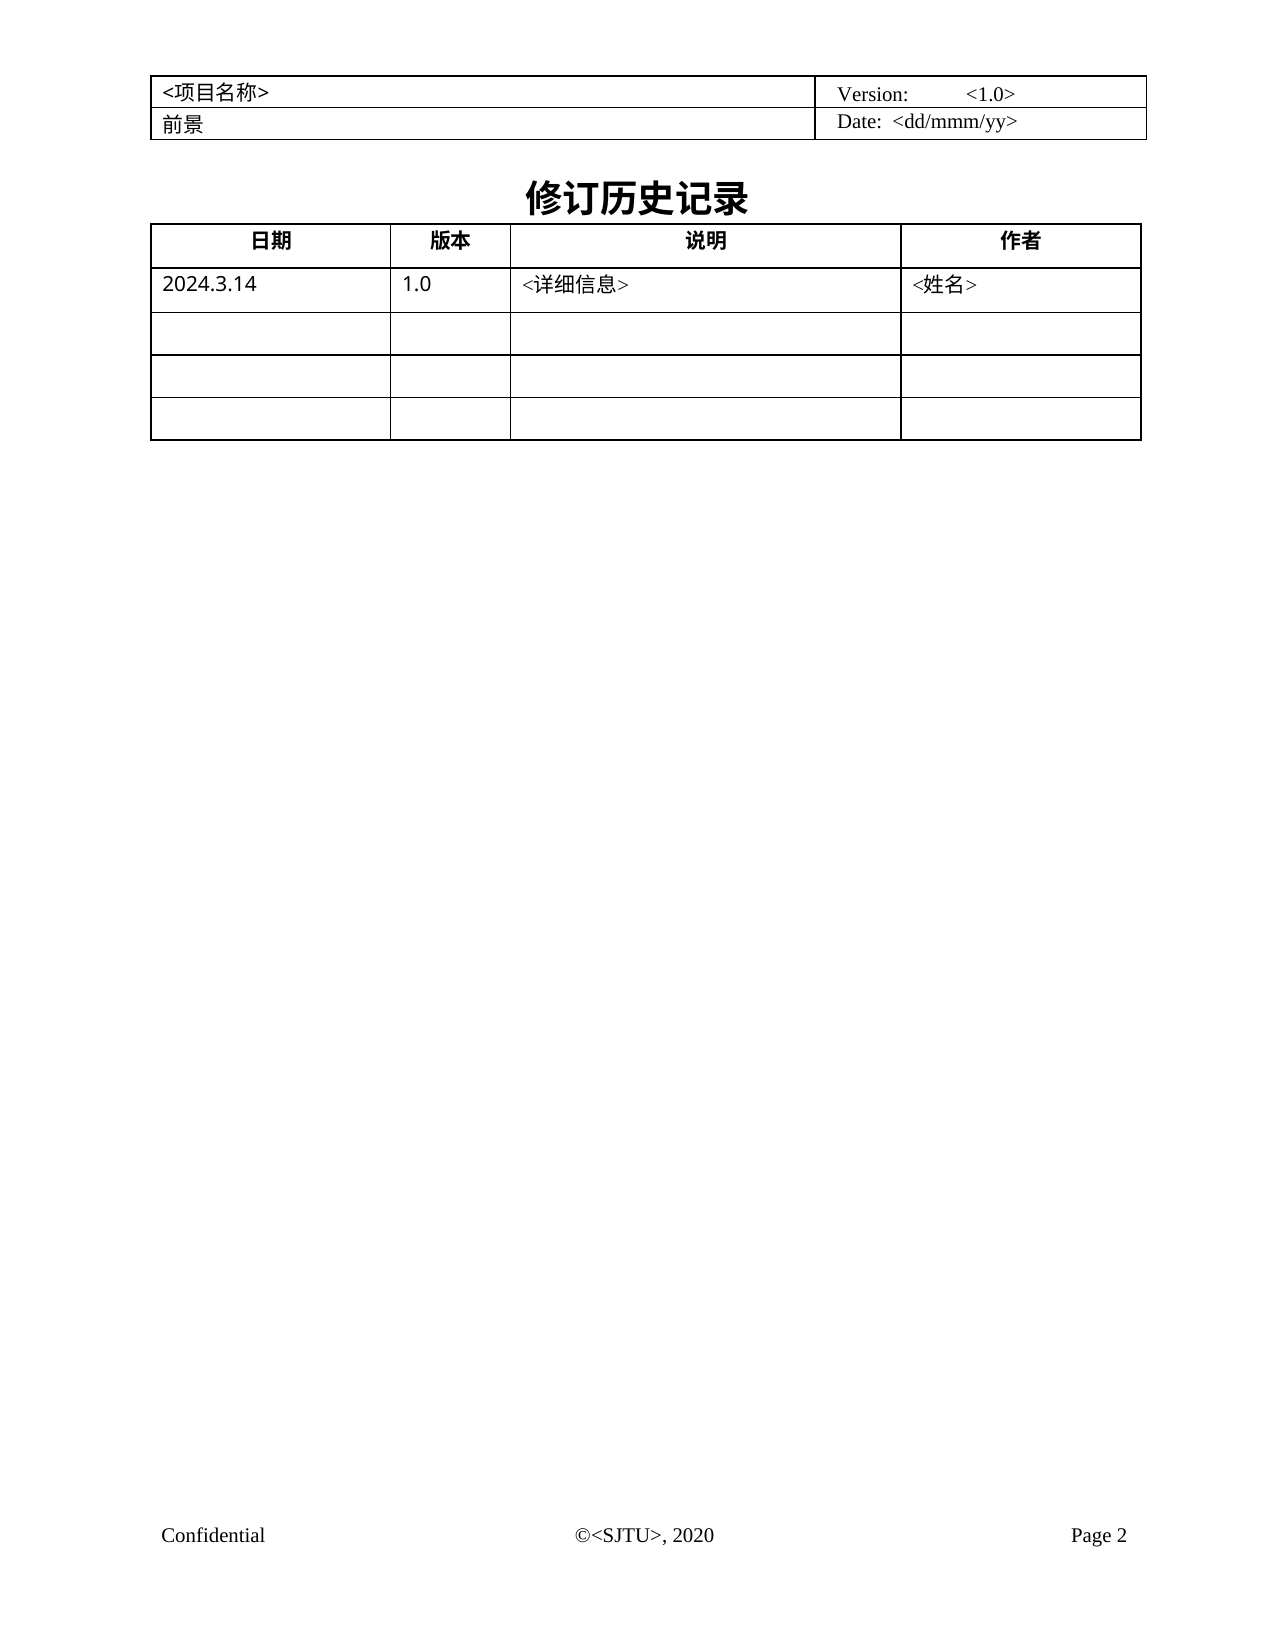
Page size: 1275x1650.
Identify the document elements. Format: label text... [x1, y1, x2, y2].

table_cell <姓名> [902, 269, 1140, 311]
table_cell [391, 356, 510, 396]
table_cell [511, 398, 900, 439]
table_cell [152, 356, 390, 396]
table_cell [511, 313, 900, 354]
table_header 说明 [511, 225, 900, 267]
table_header 作者 [902, 225, 1140, 267]
table_cell [902, 356, 1140, 396]
table_header 日期 [152, 225, 390, 267]
table_header 版本 [391, 225, 510, 267]
table_cell [152, 398, 390, 439]
table_cell [152, 313, 390, 354]
title 修订历史记录 [150, 169, 1125, 223]
table_cell 2024.3.14 [152, 269, 390, 311]
table_cell [902, 313, 1140, 354]
table_cell [391, 398, 510, 439]
table_cell [511, 356, 900, 396]
table_cell <详细信息> [511, 269, 900, 311]
table_cell [902, 398, 1140, 439]
table_cell [391, 313, 510, 354]
table_cell 1.0 [391, 269, 510, 311]
